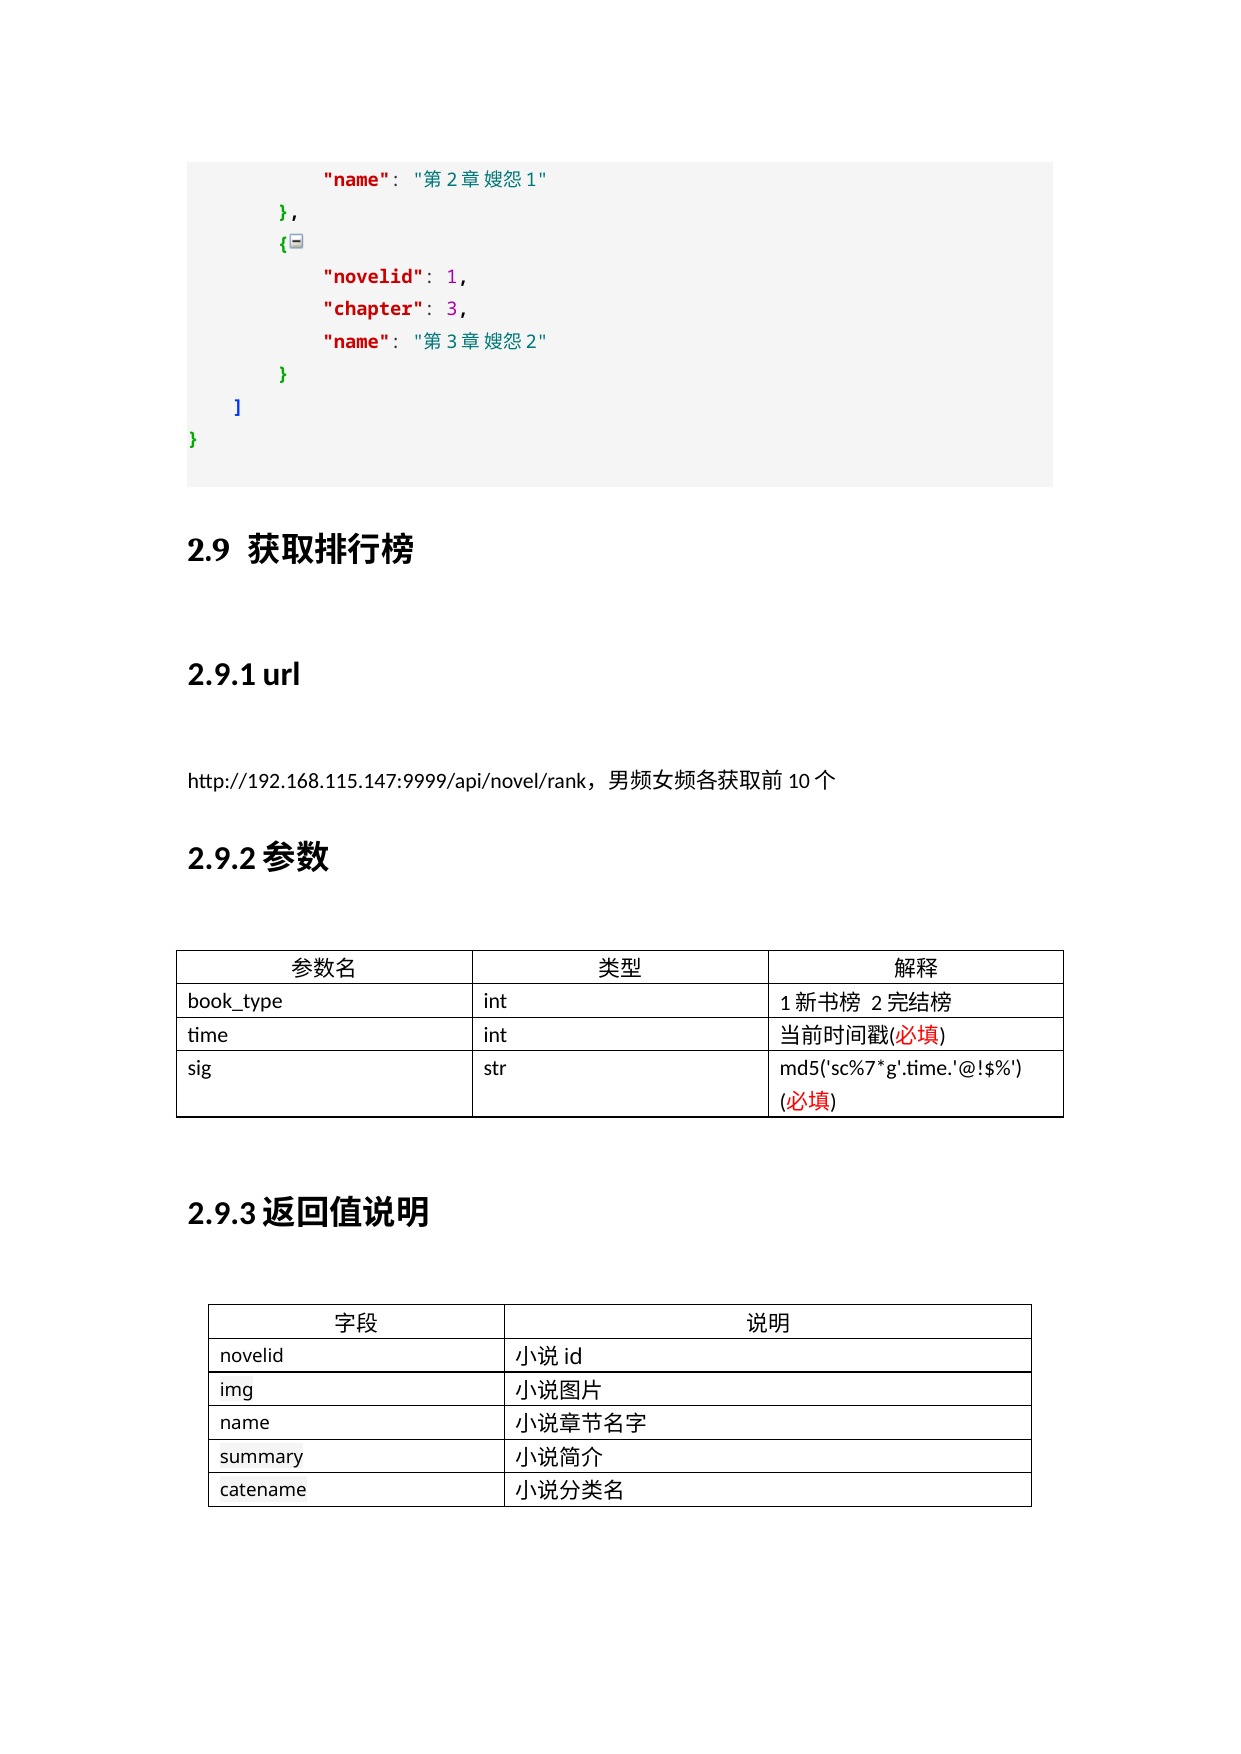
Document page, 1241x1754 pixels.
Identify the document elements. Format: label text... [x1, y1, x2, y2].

table_cell img [209, 1373, 504, 1405]
table_cell book_type [177, 984, 472, 1017]
table_cell sig [177, 1051, 472, 1116]
table_cell 小说id [505, 1339, 1031, 1371]
table_cell int [473, 1018, 768, 1050]
picture [288, 233, 332, 251]
table_cell name [209, 1406, 504, 1438]
table_cell 小说图片 [505, 1373, 1031, 1405]
table_cell 当前时间戳(必填) [769, 1018, 1063, 1050]
text ] [187, 389, 1053, 422]
table_header 字段 [209, 1305, 504, 1338]
table_header 解释 [769, 951, 1063, 983]
table_cell 小说分类名 [505, 1473, 1031, 1506]
table_header 说明 [505, 1305, 1031, 1338]
subtitle 参数 [187, 823, 1053, 888]
subtitle 获取排行榜 [187, 514, 1053, 579]
subtitle 返回值说明 [187, 1177, 1053, 1242]
subtitle url [187, 641, 1053, 706]
table_cell 1 新书榜 2 完结榜 [769, 984, 1063, 1017]
text }, [187, 194, 1053, 227]
text http://192.168.115.147:9999/api/novel/rank，男频女频各获取前10个 [187, 763, 1053, 796]
text "chapter": 3, [187, 292, 1053, 324]
table_header 参数名 [177, 951, 472, 983]
table_cell time [177, 1018, 472, 1050]
table_cell md5('sc%7*g'.time.'@!$%') (必填) [769, 1051, 1063, 1116]
text { [187, 227, 1053, 259]
table_cell 小说简介 [505, 1440, 1031, 1472]
text "name": "第2章 嫂怨1" [187, 162, 1053, 194]
table_header 类型 [473, 951, 768, 983]
table_cell 小说章节名字 [505, 1406, 1031, 1438]
table_cell catename [209, 1473, 504, 1506]
text "novelid": 1, [187, 259, 1053, 292]
table_cell summary [209, 1440, 504, 1472]
text "name": "第3章 嫂怨2" [187, 324, 1053, 357]
table_cell int [473, 984, 768, 1017]
table_cell novelid [209, 1339, 504, 1371]
text } [187, 422, 1053, 454]
text } [187, 357, 1053, 389]
table_cell str [473, 1051, 768, 1116]
